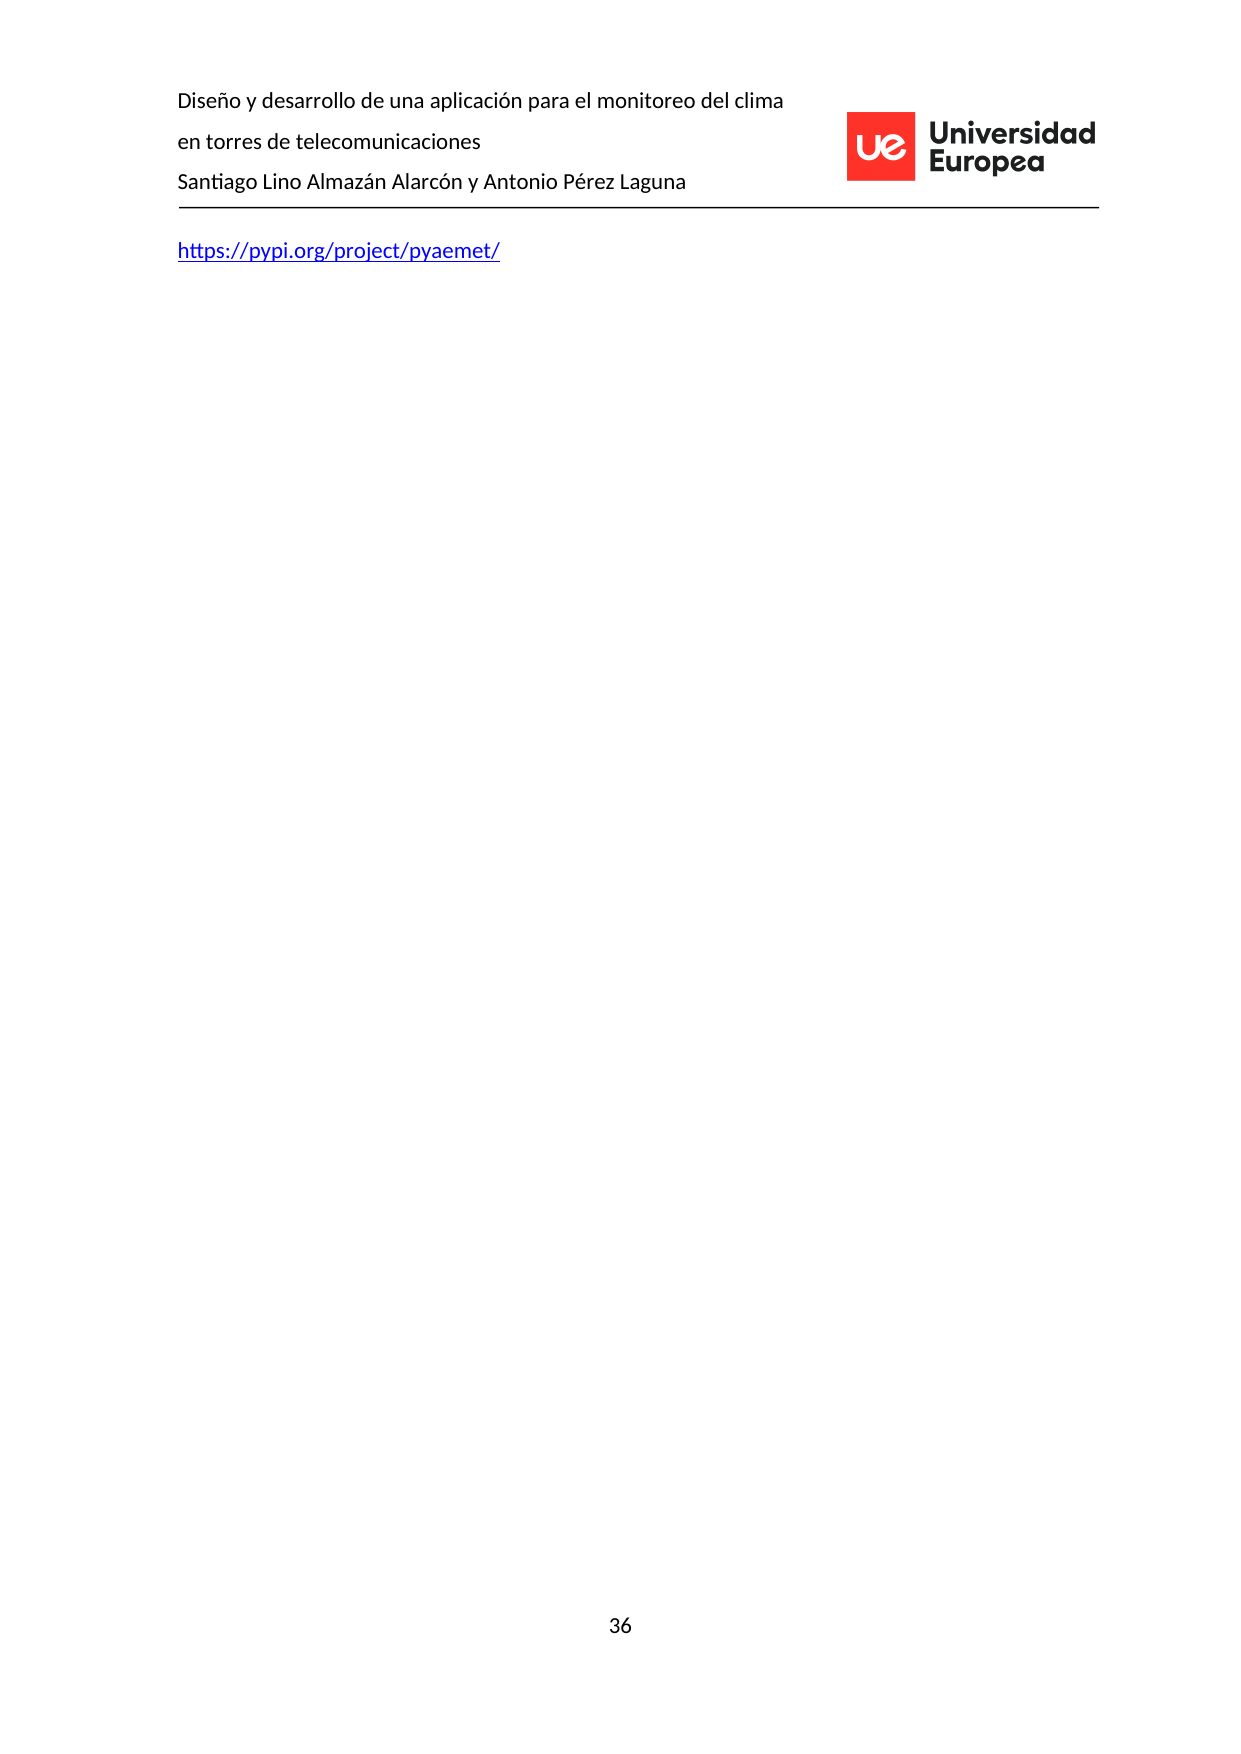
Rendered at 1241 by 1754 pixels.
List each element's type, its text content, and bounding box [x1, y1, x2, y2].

picture [847, 112, 1095, 181]
text https://pypi.org/project/pyaemet/ [177, 236, 1063, 264]
